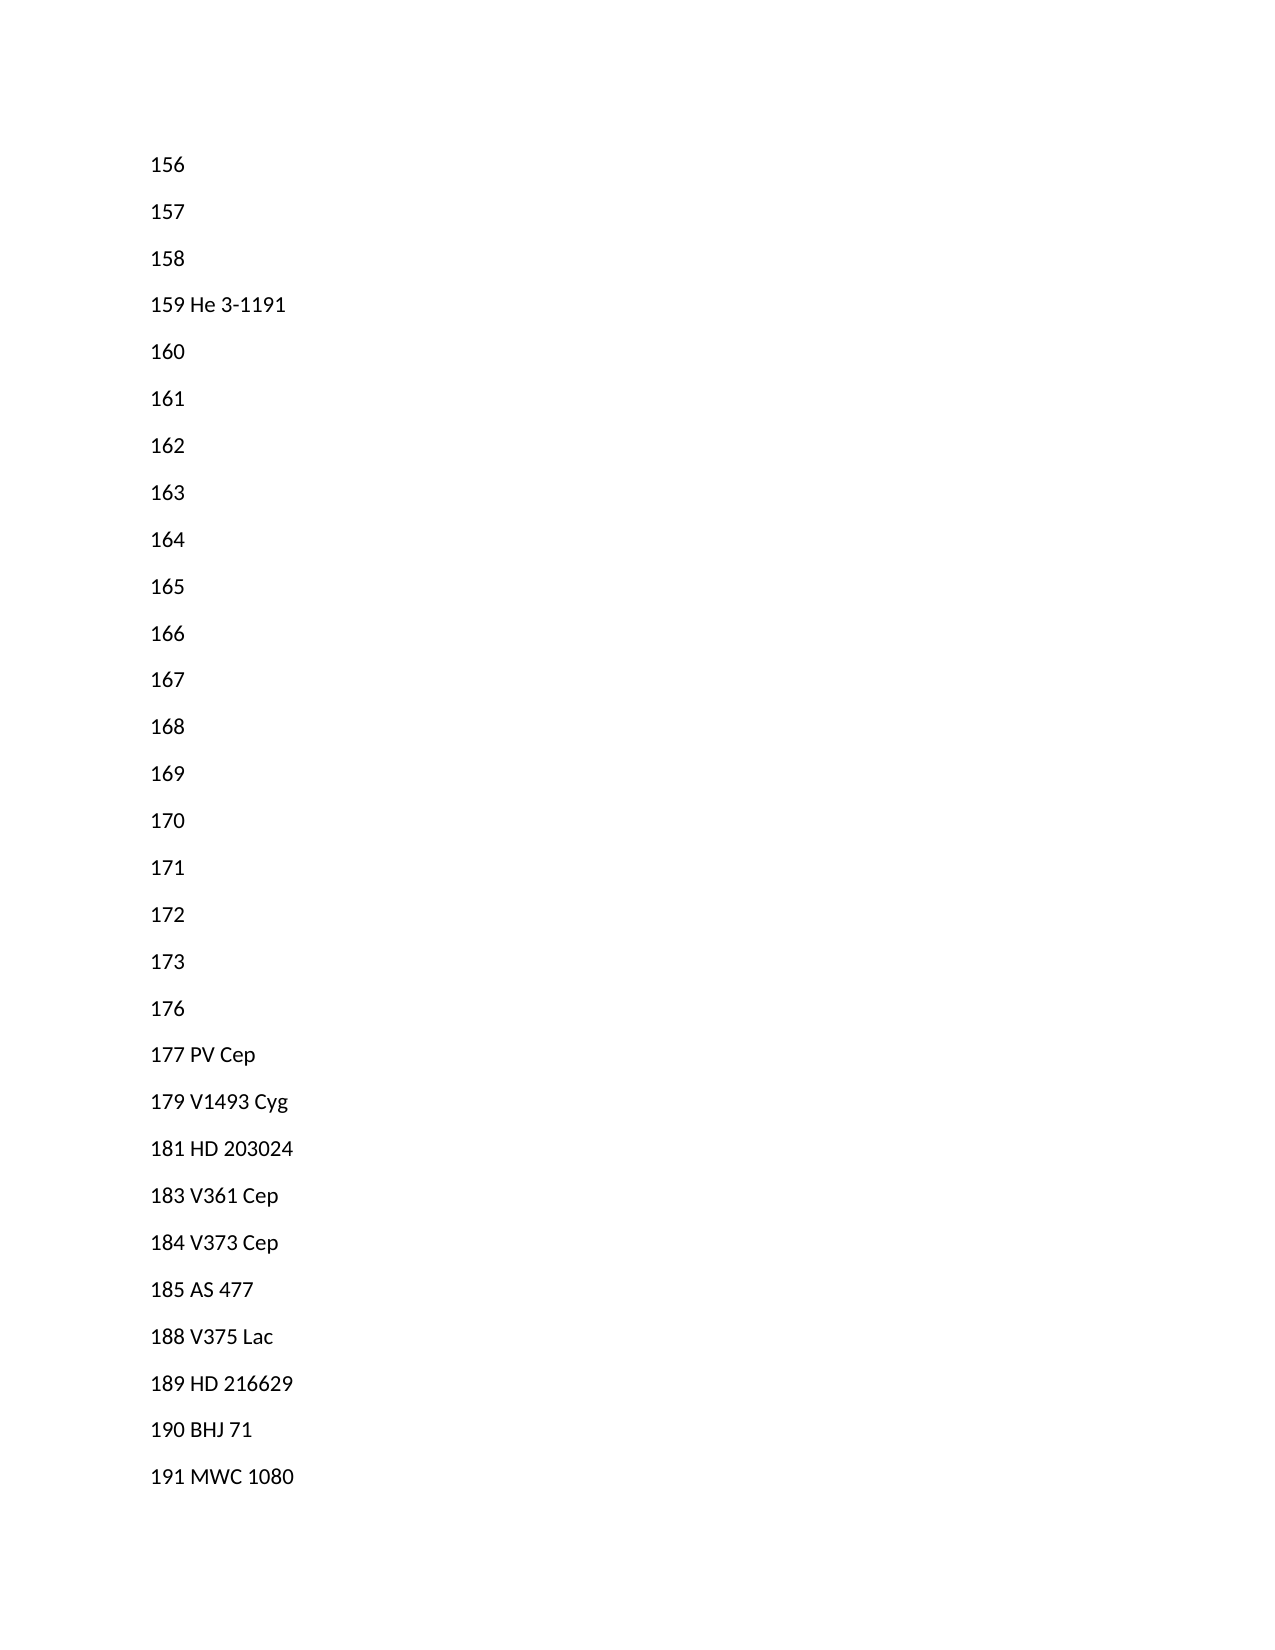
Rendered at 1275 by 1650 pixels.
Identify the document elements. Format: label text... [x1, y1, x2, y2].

text 159 He 3-1191 [150, 291, 1125, 319]
text 185 AS 477 [150, 1275, 1125, 1303]
text 161 [150, 384, 1125, 412]
text 157 [150, 197, 1125, 225]
text 172 [150, 900, 1125, 928]
text 179 V1493 Cyg [150, 1087, 1125, 1116]
text 163 [150, 478, 1125, 506]
text 162 [150, 431, 1125, 459]
text 158 [150, 244, 1125, 272]
text 191 MWC 1080 [150, 1462, 1125, 1491]
text 170 [150, 806, 1125, 834]
text 171 [150, 853, 1125, 881]
text 177 PV Cep [150, 1041, 1125, 1069]
text 181 HD 203024 [150, 1134, 1125, 1162]
text 167 [150, 666, 1125, 694]
text 160 [150, 337, 1125, 366]
text 168 [150, 712, 1125, 741]
text 165 [150, 572, 1125, 600]
text 166 [150, 619, 1125, 647]
text 183 V361 Cep [150, 1181, 1125, 1209]
text 176 [150, 994, 1125, 1022]
text 164 [150, 525, 1125, 553]
text 173 [150, 947, 1125, 975]
text 189 HD 216629 [150, 1369, 1125, 1397]
text 184 V373 Cep [150, 1228, 1125, 1256]
text 156 [150, 150, 1125, 178]
text 190 BHJ 71 [150, 1416, 1125, 1444]
text 169 [150, 759, 1125, 787]
text 188 V375 Lac [150, 1322, 1125, 1350]
